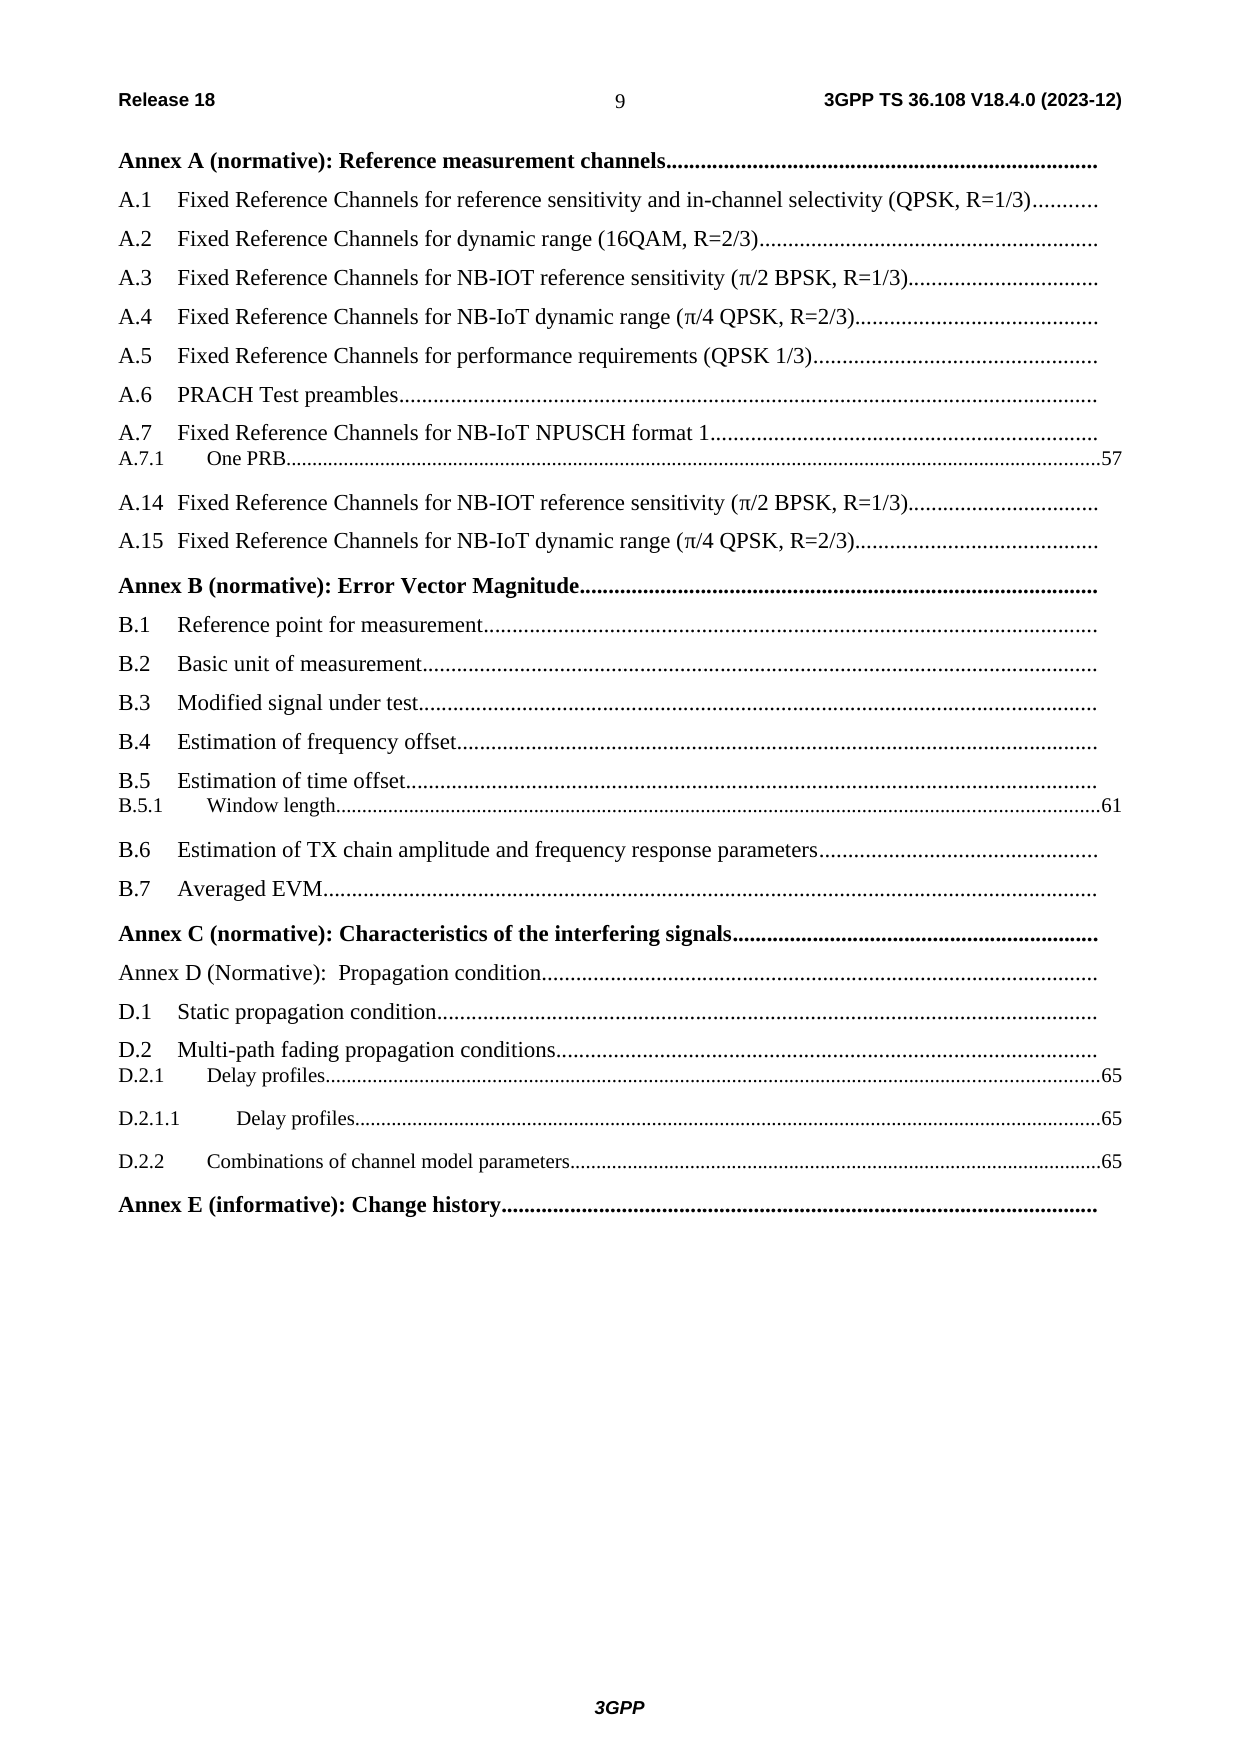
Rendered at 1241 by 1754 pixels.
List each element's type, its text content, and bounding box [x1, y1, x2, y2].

text A.7 Fixed Reference Channels for NB-IoT NPUSCH format 1 57 [118, 419, 1078, 446]
text A.5 Fixed Reference Channels for performance requirements (QPSK 1/3) 56 [118, 342, 1078, 368]
text D.2.1 Delay profiles 65 [118, 1063, 1122, 1087]
text Annex E (informative): Change history 66 [118, 1191, 1078, 1218]
text B.5.1 Window length 61 [118, 793, 1122, 817]
text B.5 Estimation of time offset 60 [118, 767, 1078, 793]
text A.4 Fixed Reference Channels for NB-IoT dynamic range (π/4 QPSK, R=2/3) 55 [118, 303, 1078, 329]
text A.15 Fixed Reference Channels for NB-IoT dynamic range (π/4 QPSK, R=2/3) 58 [118, 527, 1078, 554]
text D.2.1.1 Delay profiles 65 [118, 1106, 1122, 1130]
text B.1 Reference point for measurement 58 [118, 611, 1078, 638]
text D.2.2 Combinations of channel model parameters 65 [118, 1148, 1122, 1173]
text B.3 Modified signal under test 60 [118, 689, 1078, 716]
text B.2 Basic unit of measurement 59 [118, 650, 1078, 677]
text Annex D (Normative): Propagation condition 65 [118, 959, 1078, 985]
text D.1 Static propagation condition 65 [118, 998, 1078, 1024]
text B.7 Averaged EVM 63 [118, 875, 1078, 901]
text A.7.1 One PRB 57 [118, 446, 1122, 470]
text D.2 Multi-path fading propagation conditions 65 [118, 1037, 1078, 1063]
text B.6 Estimation of TX chain amplitude and frequency response parameters 61 [118, 836, 1078, 862]
text A.3 Fixed Reference Channels for NB-IOT reference sensitivity (π/2 BPSK, R=1/3) 55 [118, 264, 1078, 290]
text B.4 Estimation of frequency offset 60 [118, 728, 1078, 754]
text Annex A (normative): Reference measurement channels 53 [118, 147, 1078, 174]
text A.2 Fixed Reference Channels for dynamic range (16QAM, R=2/3) 54 [118, 225, 1078, 252]
text A.6 PRACH Test preambles 56 [118, 381, 1078, 407]
text Annex B (normative): Error Vector Magnitude 58 [118, 573, 1078, 599]
text Annex C (normative): Characteristics of the interfering signals 64 [118, 920, 1078, 946]
text A.14 Fixed Reference Channels for NB-IOT reference sensitivity (π/2 BPSK, R=1/3) 57 [118, 489, 1078, 515]
text A.1 Fixed Reference Channels for reference sensitivity and in-channel selectivity (QPSK, R=1/3) 54 [118, 186, 1078, 213]
